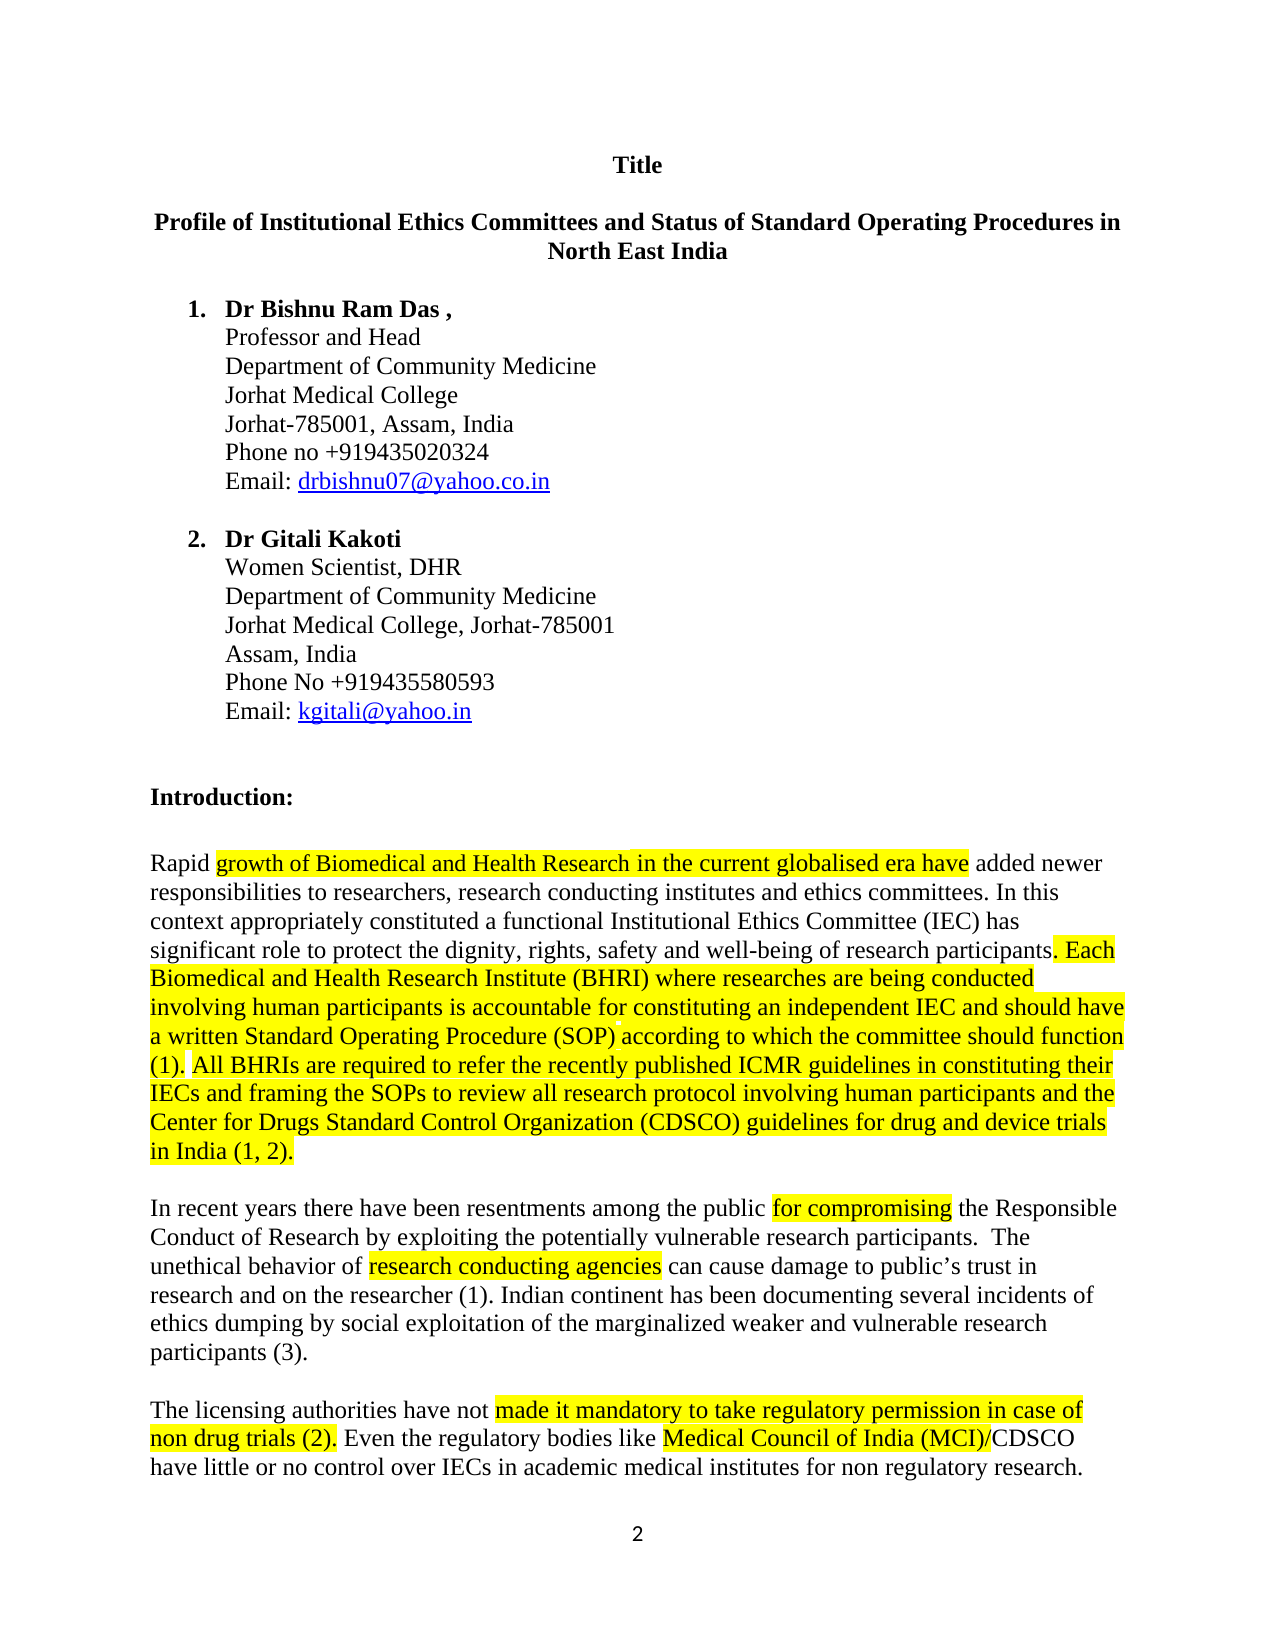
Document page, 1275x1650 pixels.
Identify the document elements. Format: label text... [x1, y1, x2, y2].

text Title [150, 150, 1125, 179]
text Email: drbishnu07@yahoo.co.in [150, 466, 1125, 495]
text Department of Community Medicine [150, 351, 1125, 380]
list Department of Community Medicine [225, 581, 1125, 610]
list Phone No +919435580593 [225, 667, 1125, 696]
text Rapid growth of Biomedical and Health Research in the current globalised era have added newer responsibilities to researchers, research conducting institutes and ethics committees. In this context appropriately constituted a functional Institutional Ethics Committee (IEC) has significant role to protect the dignity, rights, safety and well-being of research participants. Each Biomedical and Health Research Institute (BHRI) where researches are being conducted involving human participants is accountable for constituting an independent IEC and should have a written Standard Operating Procedure (SOP) according to which the committee should function (1). All BHRIs are required to refer the recently published ICMR guidelines in constituting their IECs and framing the SOPs to review all research protocol involving human participants and the Center for Drugs Standard Control Organization (CDSCO) guidelines for drug and device trials in India (1, 2). [150, 1021, 1125, 1165]
text Jorhat Medical College [150, 380, 1125, 409]
text Introduction: [150, 782, 1125, 811]
list Women Scientist, DHR [225, 552, 1125, 581]
text Rapid growth of Biomedical and Health Research in the current globalised era have added newer responsibilities to researchers, research conducting institutes and ethics committees. In this context appropriately constituted a functional Institutional Ethics Committee (IEC) has significant role to protect the dignity, rights, safety and well-being of research participants. Each Biomedical and Health Research Institute (BHRI) where researches are being conducted involving human participants is accountable for constituting an independent IEC and should have a written Standard Operating Procedure (SOP) according to which the committee should function (1). All BHRIs are required to refer the recently published ICMR guidelines in constituting their IECs and framing the SOPs to review all research protocol involving human participants and the Center for Drugs Standard Control Organization (CDSCO) guidelines for drug and device trials in India (1, 2). [150, 848, 1125, 992]
list Jorhat Medical College, Jorhat-785001 [225, 610, 1125, 639]
list Dr Bishnu Ram Das , [187, 294, 1125, 322]
text Phone no +919435020324 [150, 437, 1125, 466]
list Professor and Head [225, 322, 1125, 351]
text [150, 1395, 1125, 1481]
text In recent years there have been resentments among the public for compromising the Responsible Conduct of Research by exploiting the potentially vulnerable research participants. The unethical behavior of research conducting agencies can cause damage to public’s trust in research and on the researcher (1). Indian continent has been documenting several incidents of ethics dumping by social exploitation of the marginalized weaker and vulnerable research participants (3). [150, 1193, 1125, 1366]
list Dr Gitali Kakoti [187, 524, 1125, 552]
list Email: kgitali@yahoo.in [225, 696, 1125, 725]
text Profile of Institutional Ethics Committees and Status of Standard Operating Procedures in North East India [150, 207, 1125, 265]
list Assam, India [225, 639, 1125, 667]
text Jorhat-785001, Assam, India [150, 409, 1125, 437]
